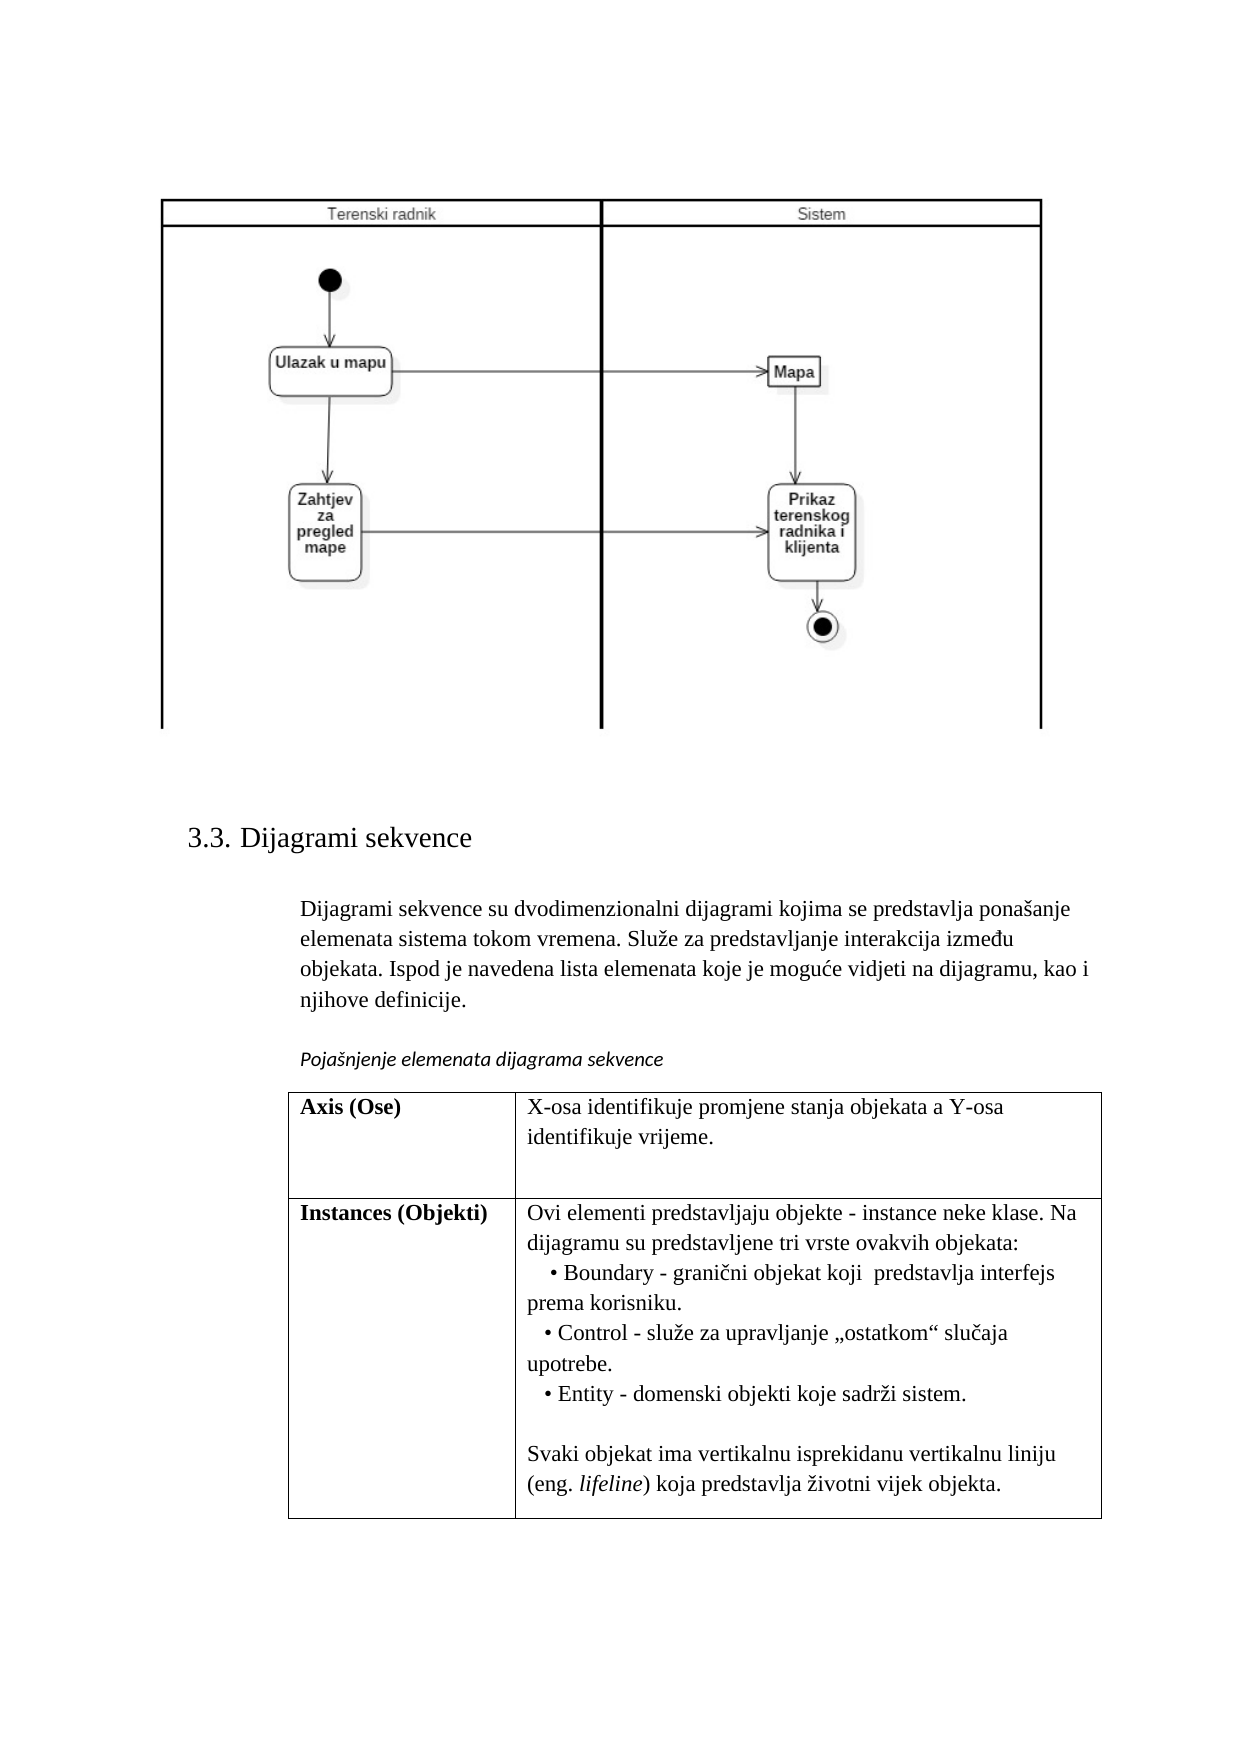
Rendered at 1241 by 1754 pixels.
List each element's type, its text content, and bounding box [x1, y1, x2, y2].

list Dijagrami sekvence su dvodimenzionalni dijagrami kojima se predstavlja ponašanje elemenata sistema tokom vremena. Služe za predstavljanje interakcija između objekata. Ispod je navedena lista elemenata koje je moguće vidjeti na dijagramu, kao i njihove definicije. [300, 895, 1090, 1012]
table_header Axis (Ose) [289, 1093, 515, 1198]
table_header X-osa identifikuje promjene stanja objekata a Y-osa identifikuje vrijeme. [516, 1093, 1101, 1198]
list Pojašnjenje elemenata dijagrama sekvence [300, 1046, 1090, 1071]
picture [150, 188, 1090, 778]
list Dijagrami sekvence [187, 820, 1090, 854]
table_cell Ovi elementi predstavljaju objekte - instance neke klase. Na dijagramu su predstavljene tri vrste ovakvih objekata: • Boundary - granični objekat koji predstavlja interfejs prema korisniku. • Control - služe za upravljanje „ostatkom“ slučaja upotrebe. • Entity - domenski objekti koje sadrži sistem. Svaki objekat ima vertikalnu isprekidanu vertikalnu liniju (eng. lifeline) koja predstavlja životni vijek objekta. [516, 1199, 1101, 1517]
table_cell Instances (Objekti) [289, 1199, 515, 1517]
